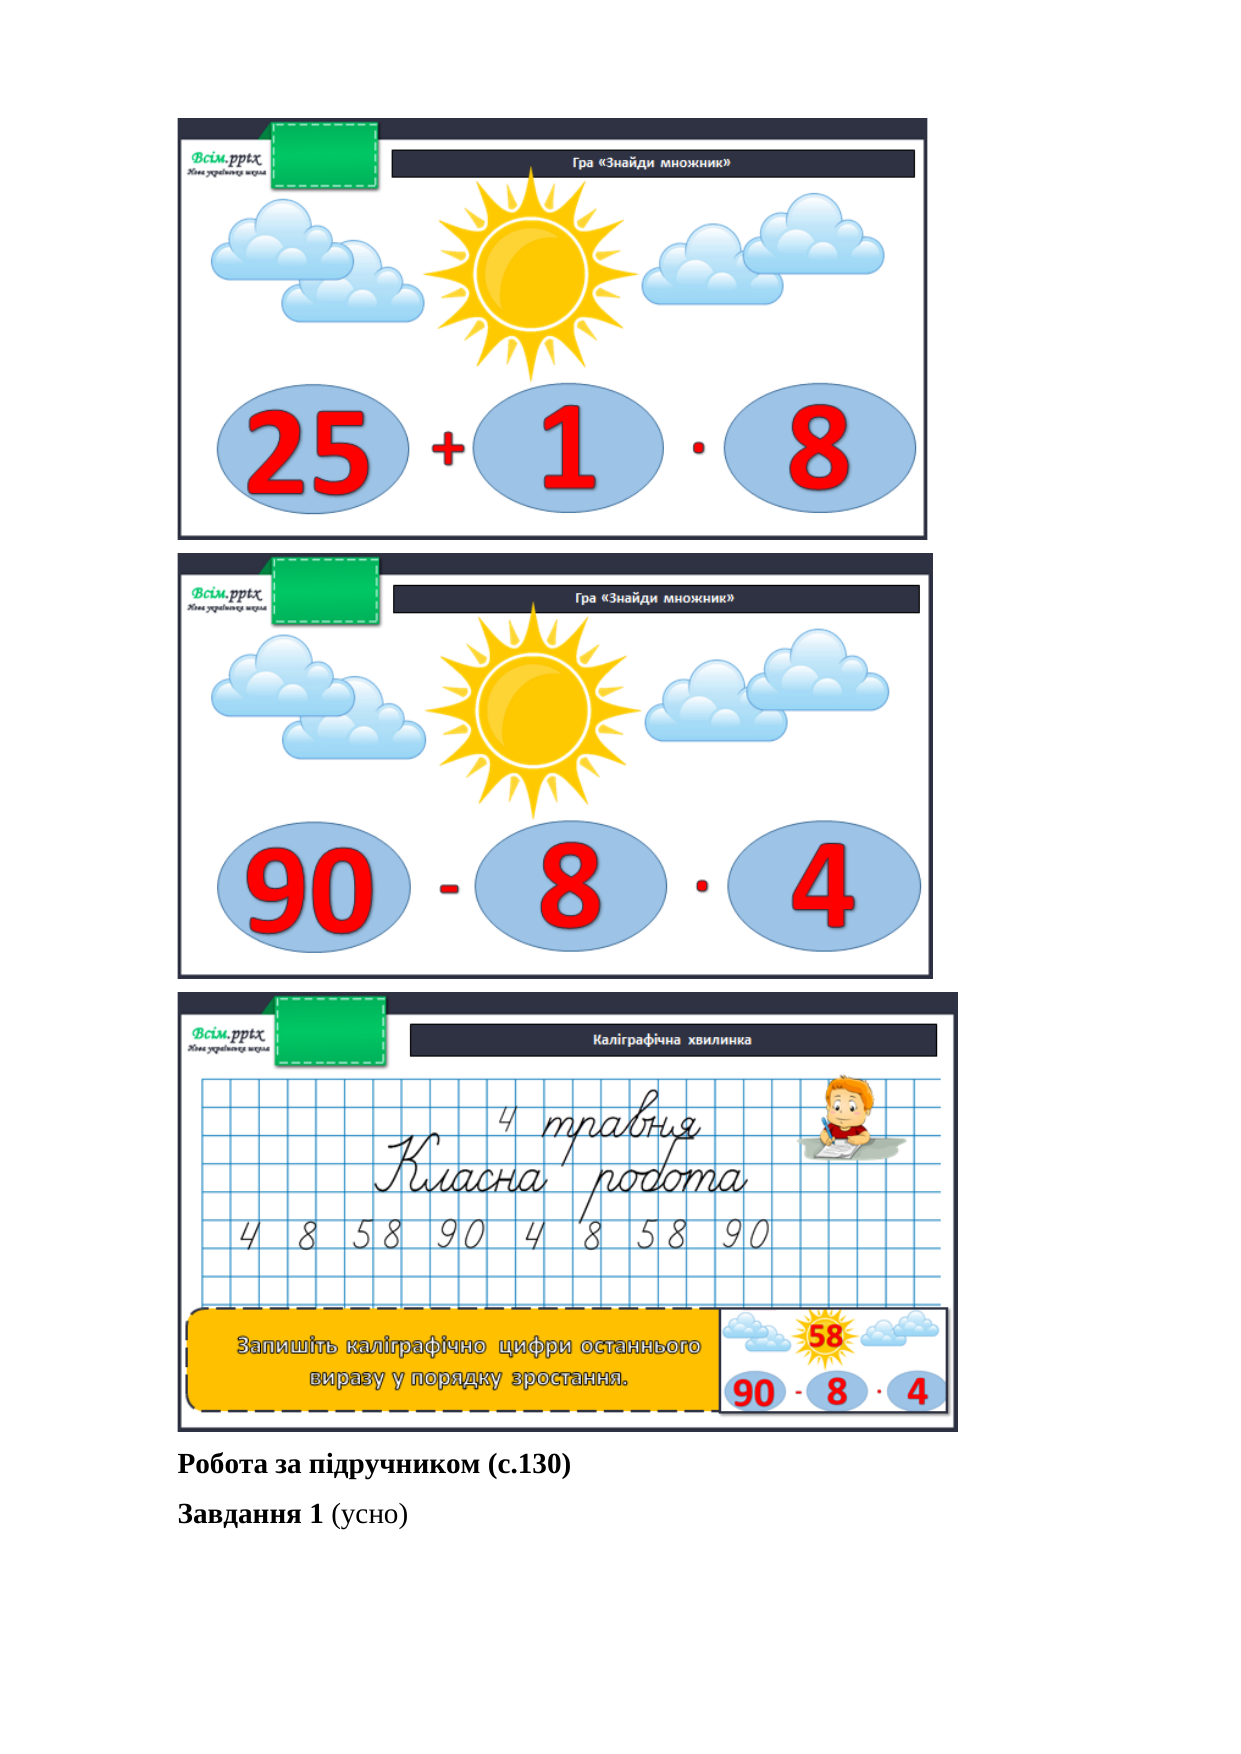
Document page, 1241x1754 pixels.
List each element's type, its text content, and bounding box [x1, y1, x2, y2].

picture [177, 118, 928, 540]
picture [177, 992, 958, 1432]
text Завдання 1 (усно) [177, 1496, 1152, 1530]
picture [177, 553, 933, 979]
text Робота за підручником (с.130) [177, 1446, 1152, 1479]
